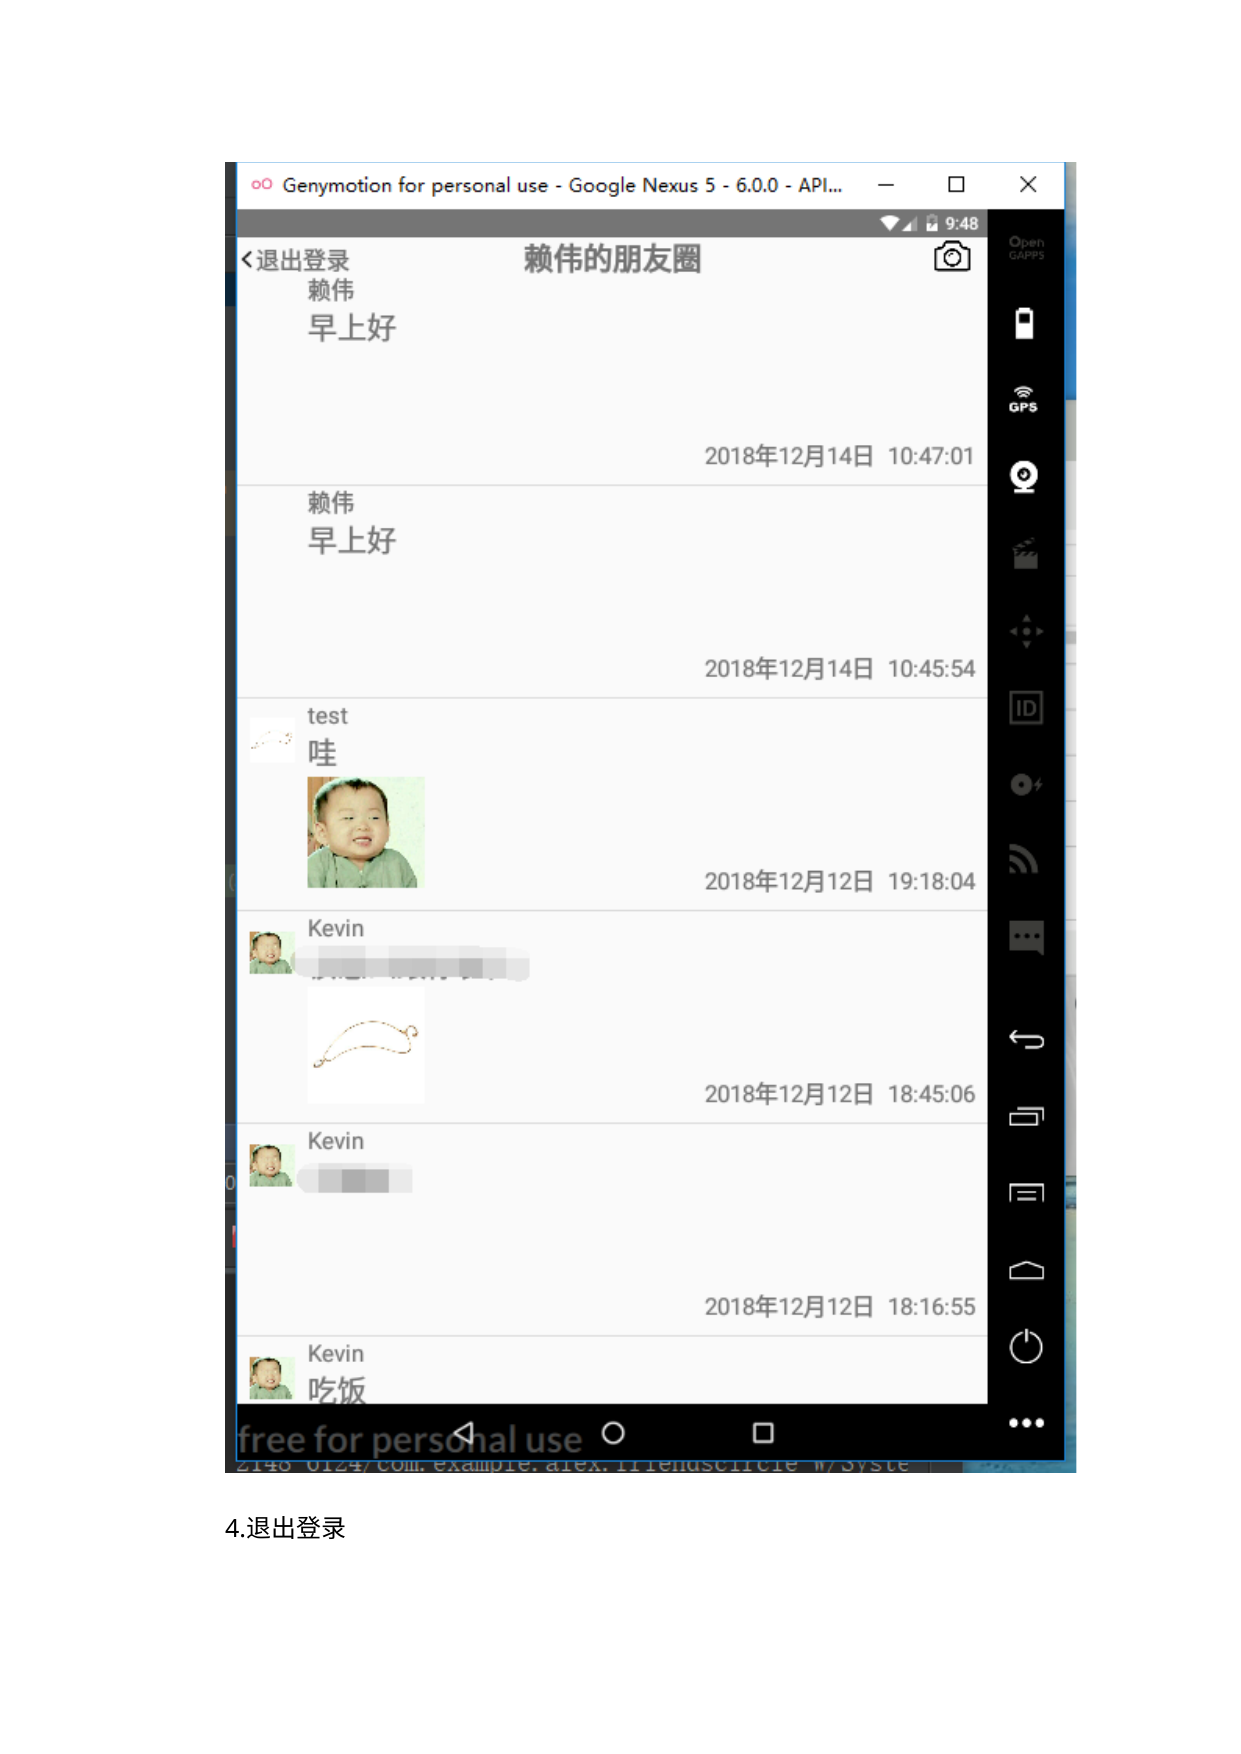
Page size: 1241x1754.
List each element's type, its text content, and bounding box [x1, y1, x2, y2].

list 4.退出登录 [225, 1494, 1053, 1559]
picture [225, 162, 1077, 1473]
